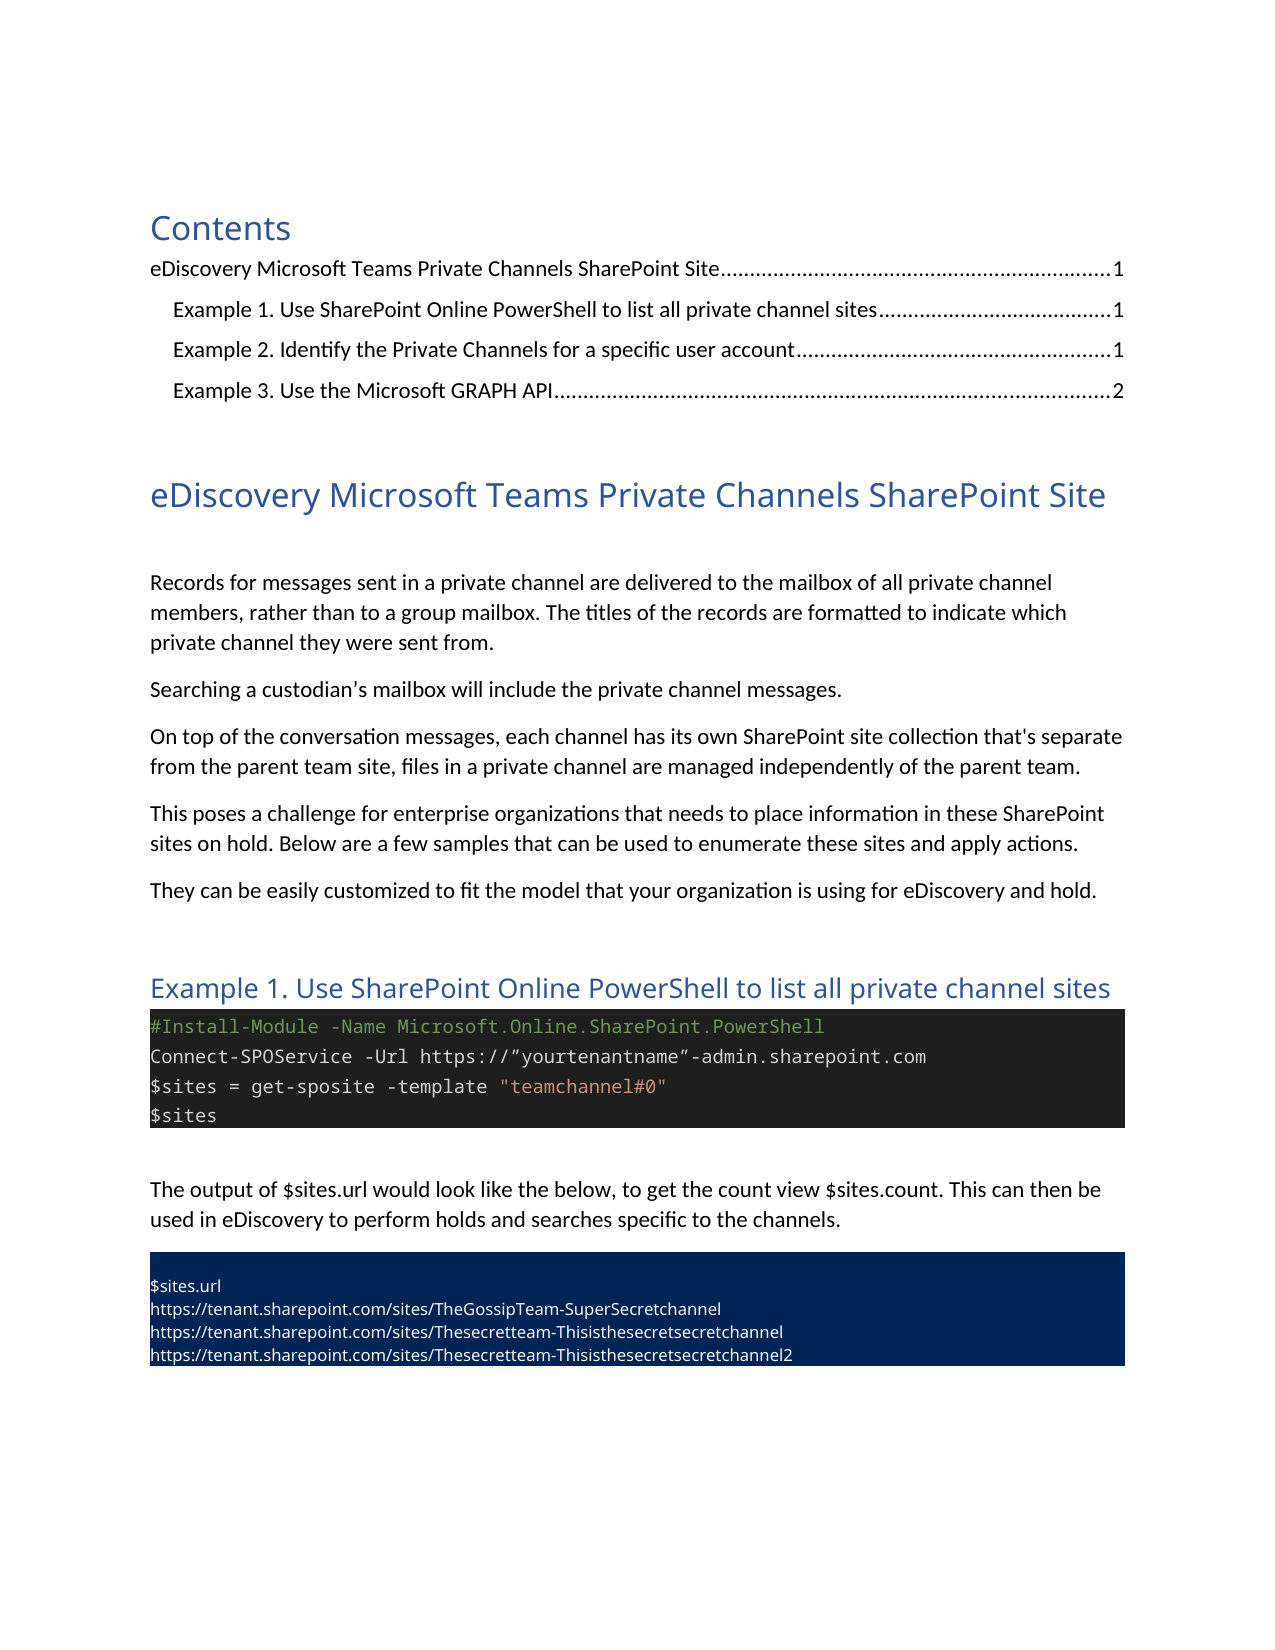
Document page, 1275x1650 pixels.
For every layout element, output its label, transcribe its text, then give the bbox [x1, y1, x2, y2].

text $sites [150, 1099, 1125, 1128]
text They can be easily customized to fit the model that your organization is using for eDiscovery and hold. [150, 876, 1125, 904]
text This poses a challenge for enterprise organizations that needs to place information in these SharePoint sites on hold. Below are a few samples that can be used to enumerate these sites and apply actions. [150, 799, 1125, 857]
text Records for messages sent in a private channel are delivered to the mailbox of all private channel members, rather than to a group mailbox. The titles of the records are formatted to indicate which private channel they were sent from. [150, 568, 1125, 656]
subtitle eDiscovery Microsoft Teams Private Channels SharePoint Site [150, 472, 1125, 517]
text $sites = get-sposite -template "teamchannel#0" [150, 1069, 1125, 1099]
text Searching a custodian’s mailbox will include the private channel messages. [150, 675, 1125, 703]
text https://tenant.sharepoint.com/sites/TheGossipTeam-SuperSecretchannel [150, 1298, 1125, 1320]
text https://tenant.sharepoint.com/sites/Thesecretteam-Thisisthesecretsecretchannel2 [150, 1343, 1125, 1366]
text #Install-Module -Name Microsoft.Online.SharePoint.PowerShell [150, 1009, 1125, 1039]
text Connect-SPOService -Url https://”yourtenantname”-admin.sharepoint.com [150, 1039, 1125, 1069]
text $sites.url [150, 1275, 1125, 1298]
text https://tenant.sharepoint.com/sites/Thesecretteam-Thisisthesecretsecretchannel [150, 1320, 1125, 1343]
text On top of the conversation messages, each channel has its own SharePoint site collection that's separate from the parent team site, files in a private channel are managed independently of the parent team. [150, 722, 1125, 780]
subtitle Example 1. Use SharePoint Online PowerShell to list all private channel sites [150, 970, 1125, 1007]
text The output of $sites.url would look like the below, to get the count view $sites.count. This can then be used in eDiscovery to perform holds and searches specific to the channels. [150, 1175, 1125, 1233]
